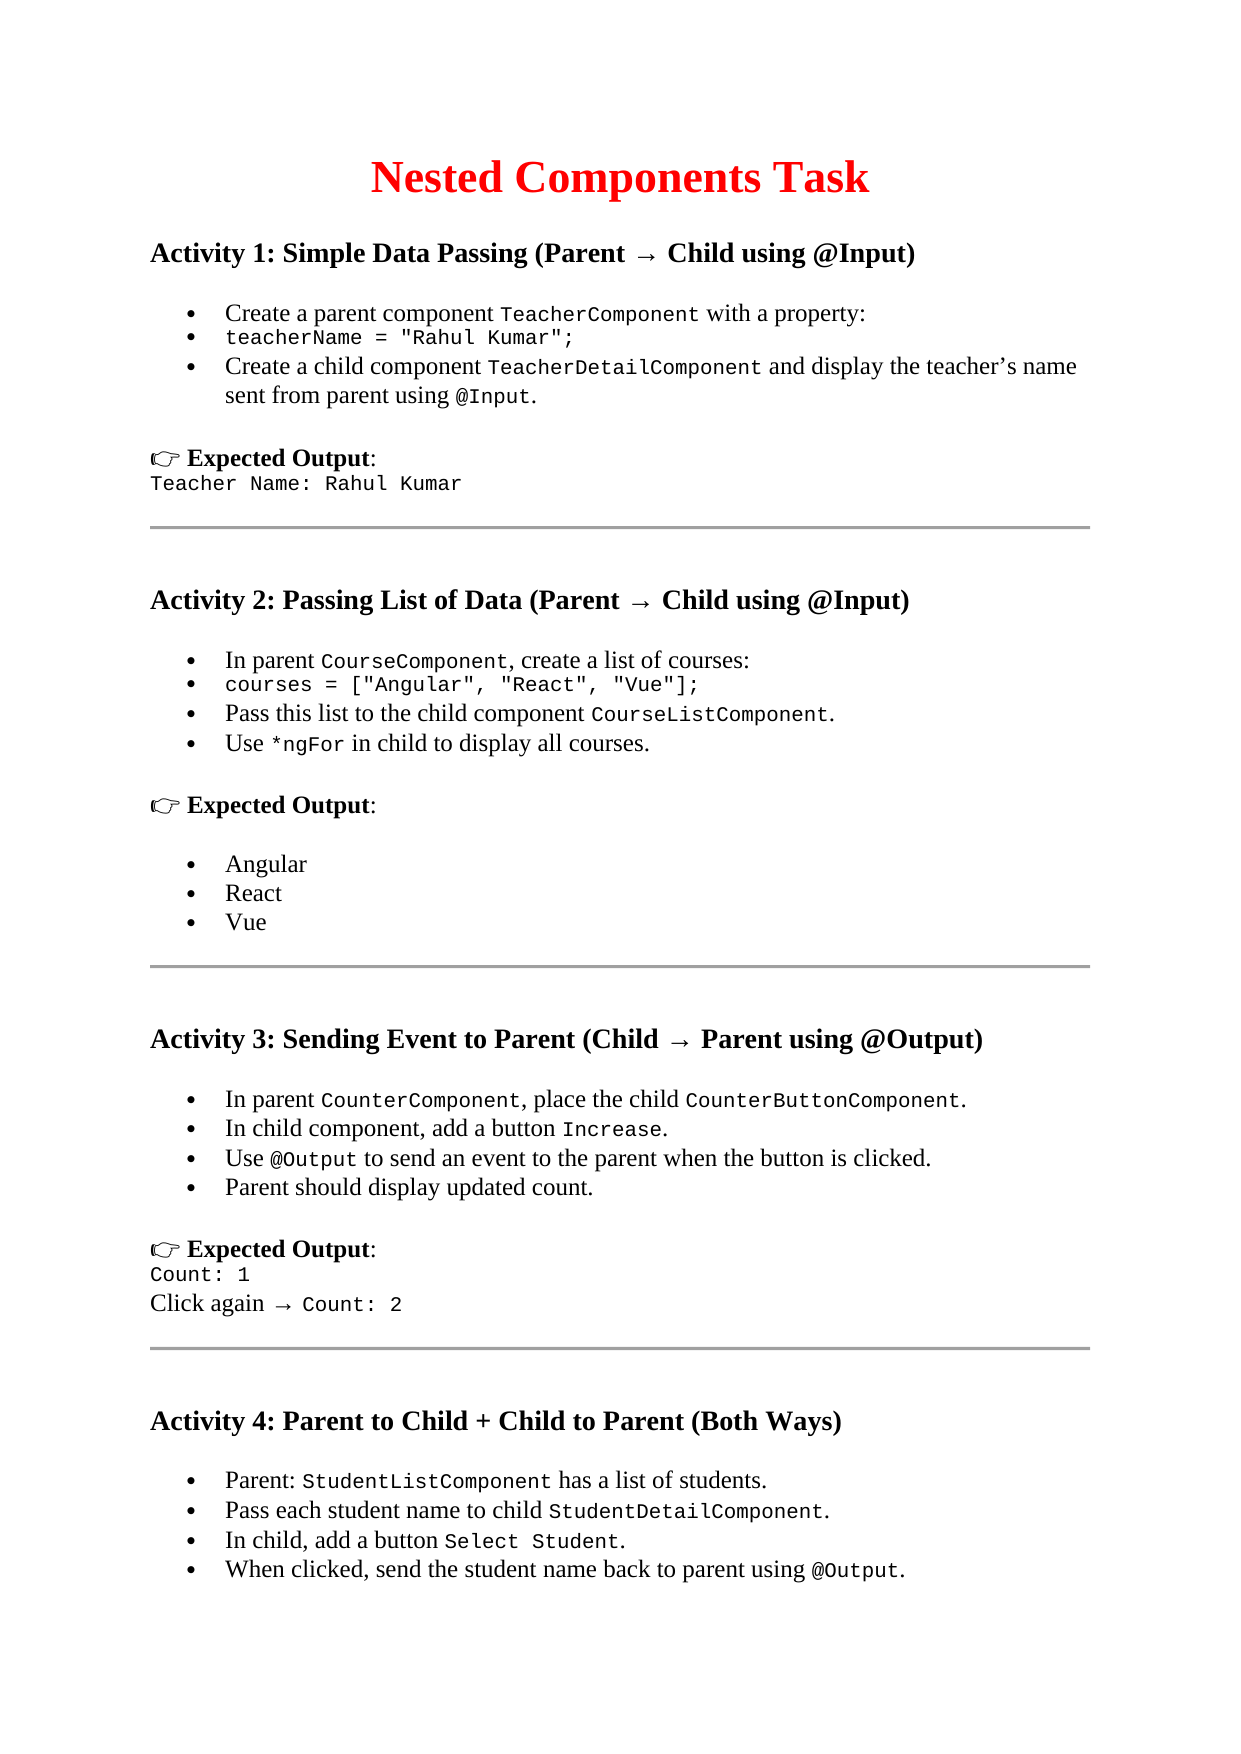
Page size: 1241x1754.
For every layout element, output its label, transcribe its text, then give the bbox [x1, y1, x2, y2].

text 👉 Expected Output: Teacher Name: Rahul Kumar [150, 439, 1090, 497]
text Activity 2: Passing List of Data (Parent → Child using @Input) [150, 583, 1090, 616]
list Parent: StudentListComponent has a list of students. [187, 1466, 1090, 1495]
list In child, add a button Select Student. [187, 1525, 1090, 1554]
list Pass each student name to child StudentDetailComponent. [187, 1495, 1090, 1525]
list Angular [187, 849, 1090, 878]
list Use @Output to send an event to the parent when the button is clicked. [187, 1143, 1090, 1172]
list In parent CounterComponent, place the child CounterButtonComponent. [187, 1084, 1090, 1113]
text 👉 Expected Output: [150, 786, 1090, 820]
list Create a parent component TeacherComponent with a property: [187, 298, 1090, 327]
list teacherName = "Rahul Kumar"; [187, 327, 1090, 351]
text Nested Components Task [150, 150, 1090, 203]
list When clicked, send the student name back to parent using @Output. [187, 1554, 1090, 1584]
list React [187, 878, 1090, 907]
list Pass this list to the child component CourseListComponent. [187, 698, 1090, 728]
list Parent should display updated count. [187, 1172, 1090, 1201]
text Activity 4: Parent to Child + Child to Parent (Both Ways) [150, 1404, 1090, 1436]
text 👉 Expected Output: Count: 1 Click again → Count: 2 [150, 1230, 1090, 1318]
list courses = ["Angular", "React", "Vue"]; [187, 674, 1090, 698]
list In child component, add a button Increase. [187, 1113, 1090, 1143]
list Use *ngFor in child to display all courses. [187, 728, 1090, 757]
text Activity 3: Sending Event to Parent (Child → Parent using @Output) [150, 1022, 1090, 1054]
text Activity 1: Simple Data Passing (Parent → Child using @Input) [150, 236, 1090, 268]
list In parent CourseComponent, create a list of courses: [187, 645, 1090, 674]
list Create a child component TeacherDetailComponent and display the teacher’s name sent from parent using @Input. [187, 351, 1090, 410]
list Vue [187, 907, 1090, 936]
